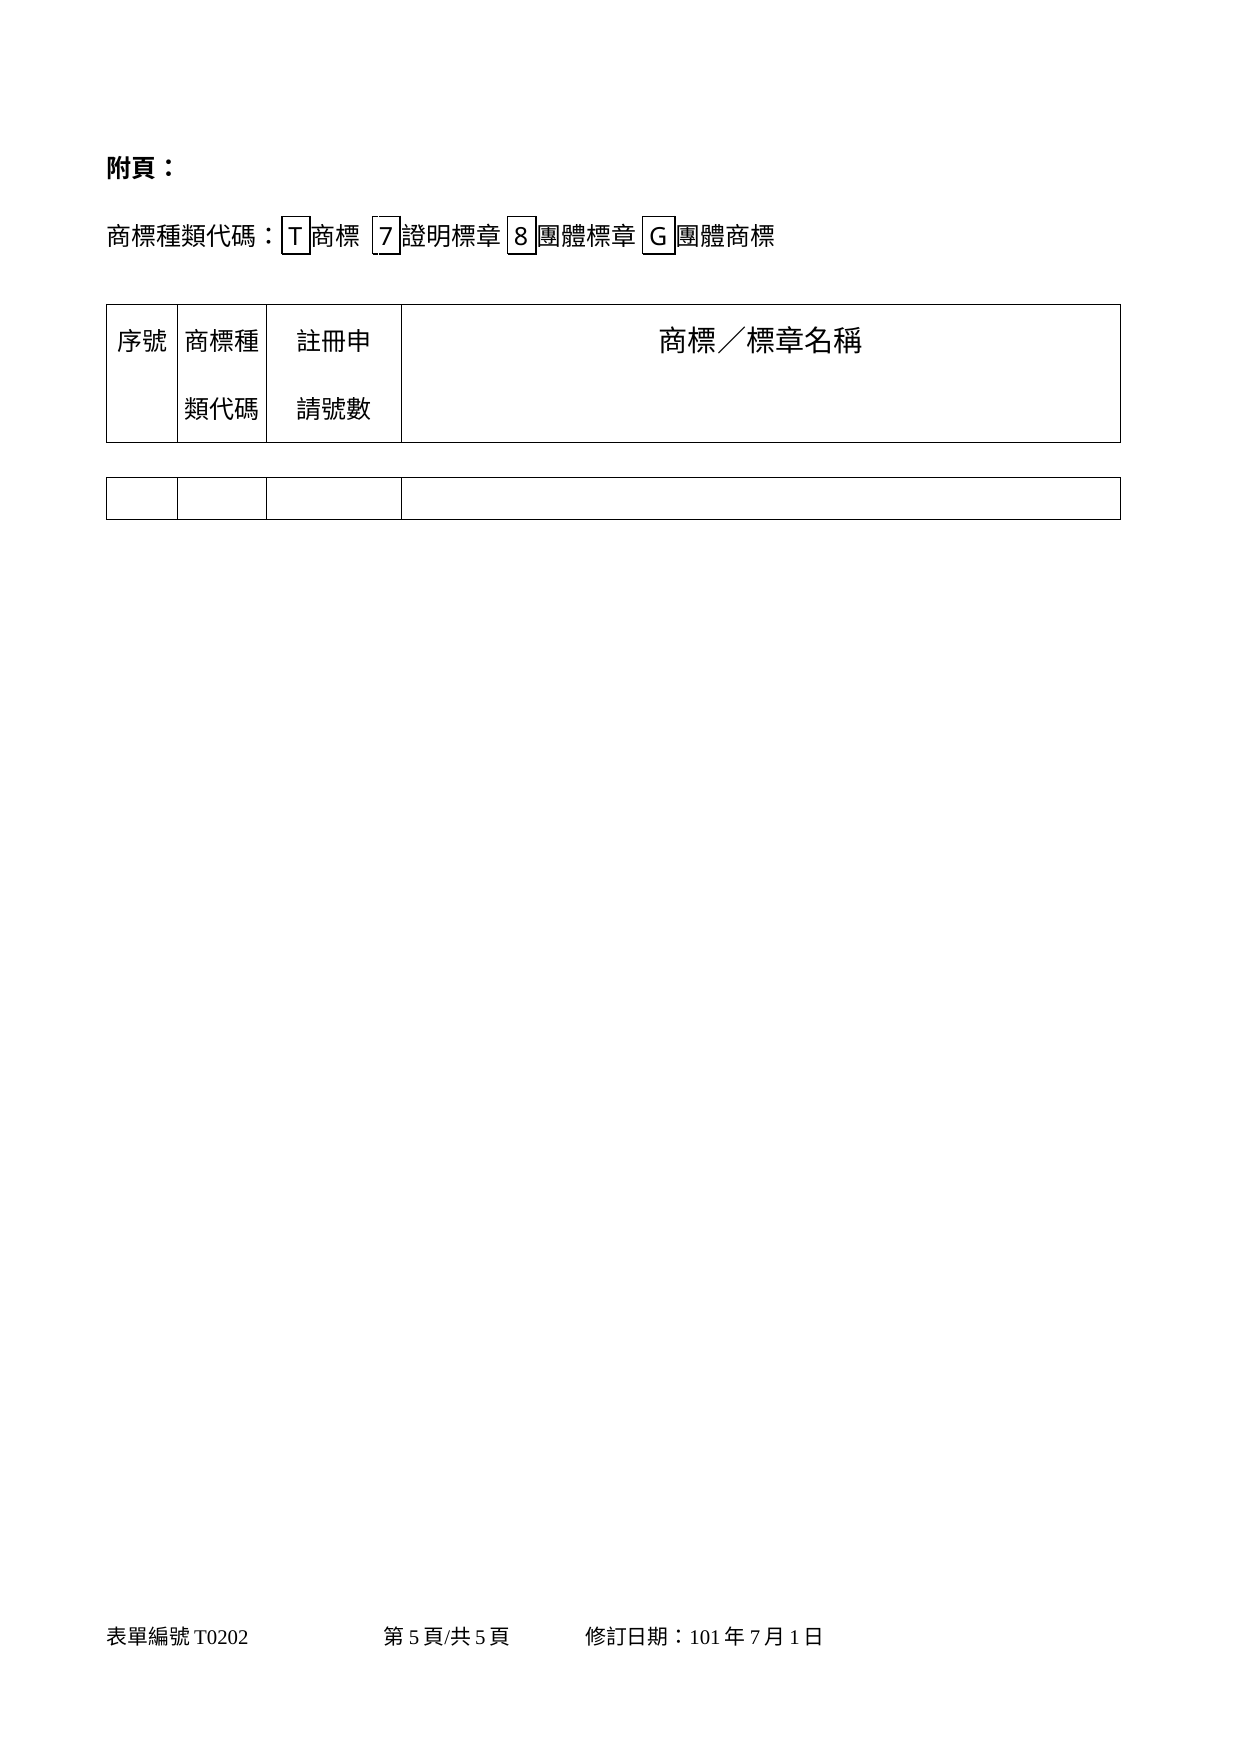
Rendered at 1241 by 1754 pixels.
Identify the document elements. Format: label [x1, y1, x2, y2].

table_header [178, 478, 266, 518]
table_header [267, 478, 401, 518]
table_header [107, 478, 177, 518]
table_header [402, 478, 1120, 518]
